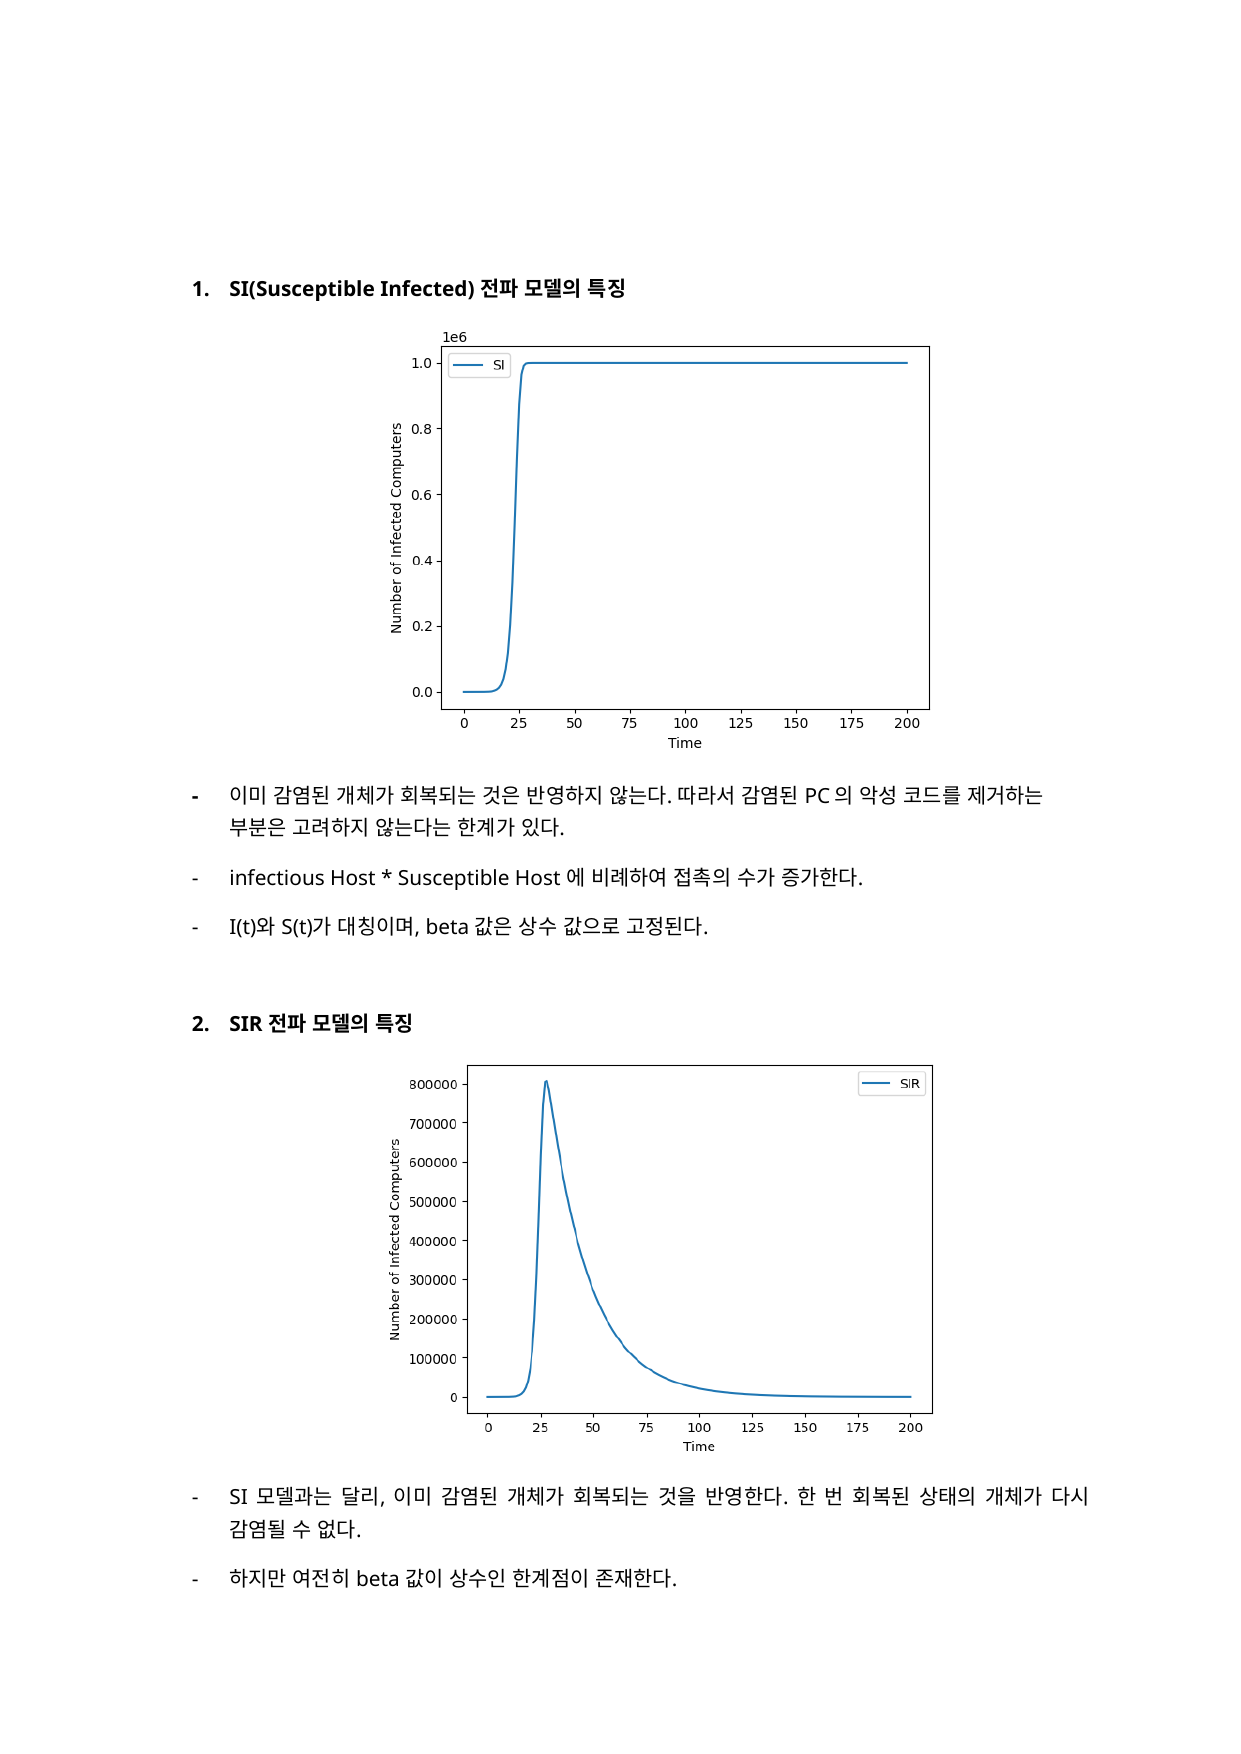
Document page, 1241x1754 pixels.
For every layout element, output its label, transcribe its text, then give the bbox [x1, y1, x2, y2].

picture [380, 1056, 940, 1462]
picture [381, 321, 938, 760]
list SI(Susceptible Infected) 전파 모델의 특징 [192, 272, 1090, 302]
list I(t)와 S(t)가 대칭이며, beta 값은 상수 값으로 고정된다. [192, 910, 1090, 941]
list 이미 감염된 개체가 회복되는 것은 반영하지 않는다. 따라서 감염된 PC의 악성 코드를 제거하는 부분은 고려하지 않는다는 한계가 있다. [192, 779, 1090, 842]
list 하지만 여전히 beta 값이 상수인 한계점이 존재한다. [192, 1562, 1090, 1593]
list SIR 전파 모델의 특징 [192, 1007, 1090, 1037]
list infectious Host * Susceptible Host 에 비례하여 접촉의 수가 증가한다. [192, 861, 1090, 891]
list SI 모델과는 달리, 이미 감염된 개체가 회복되는 것을 반영한다. 한 번 회복된 상태의 개체가 다시 감염될 수 없다. [192, 1480, 1090, 1543]
